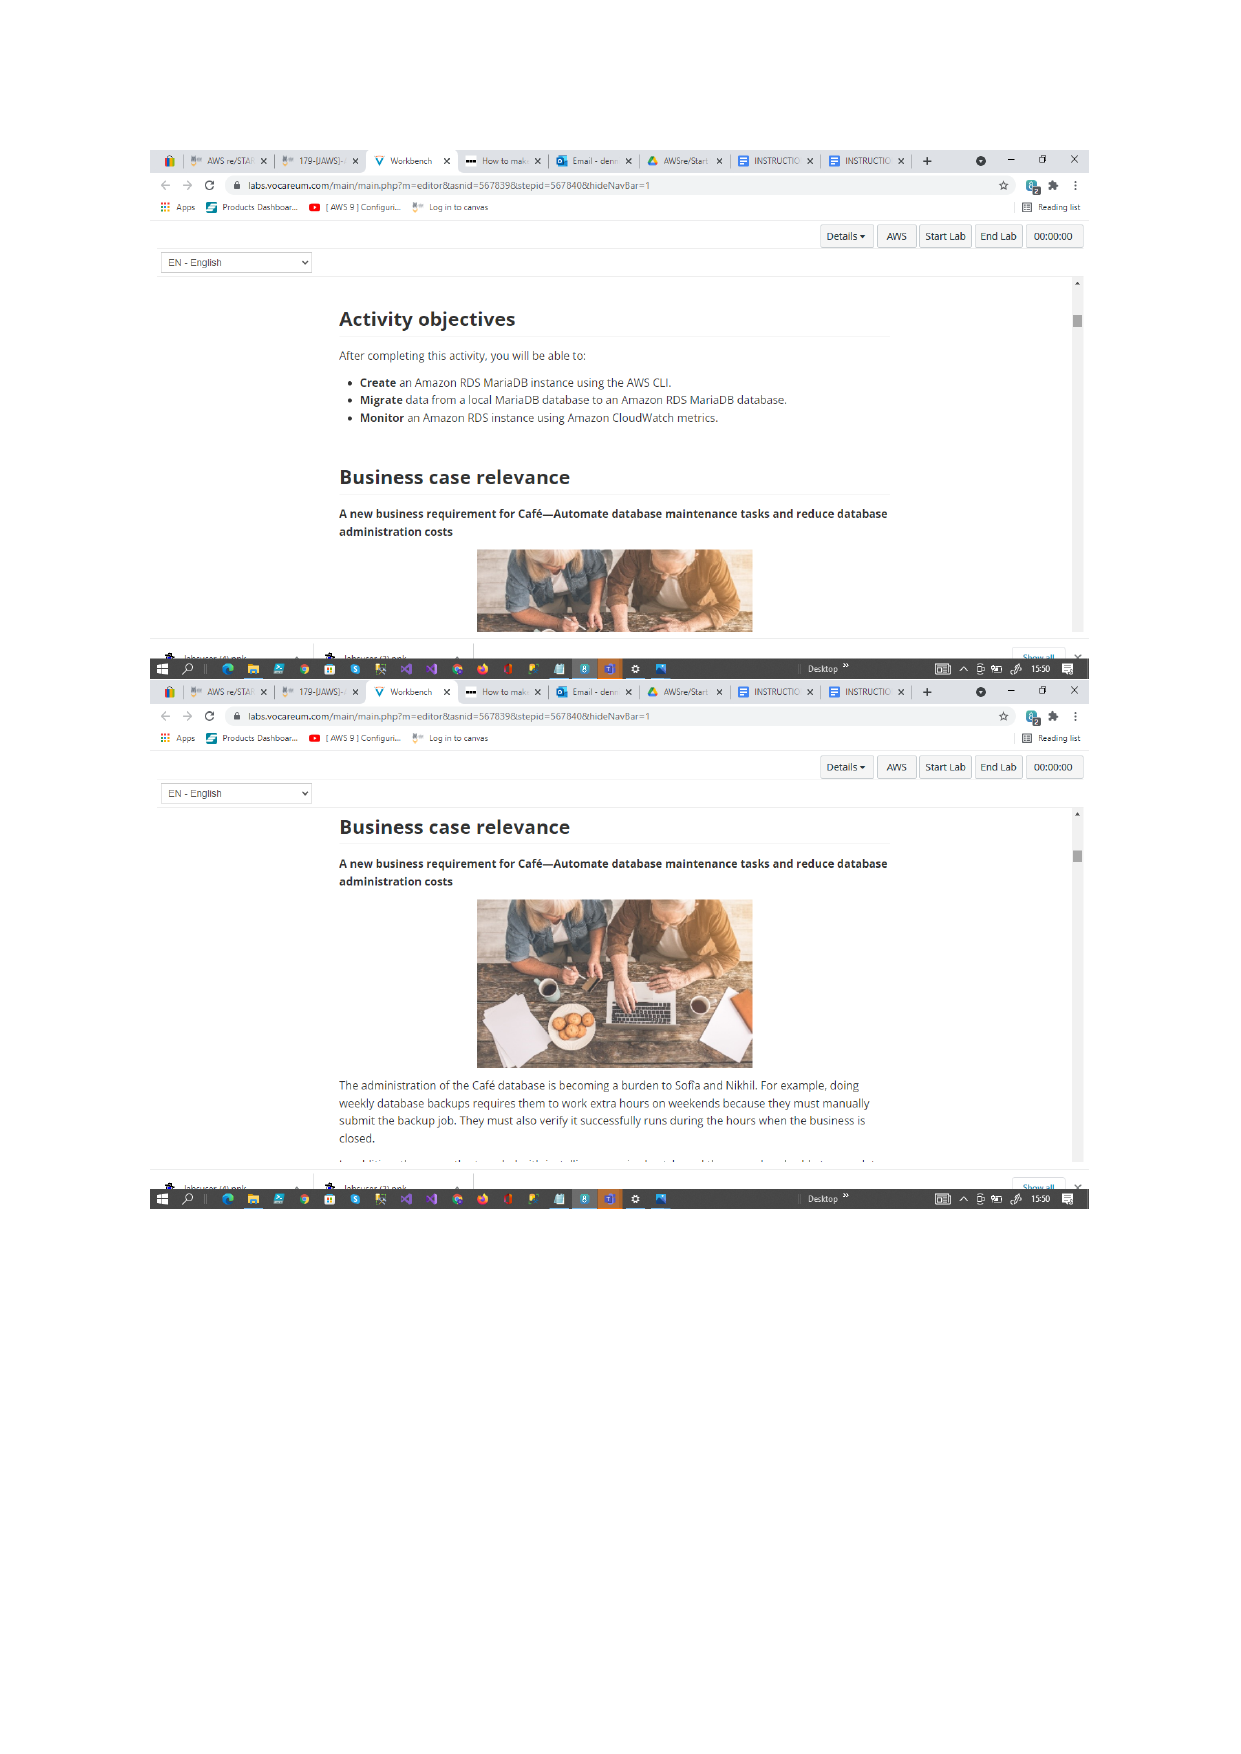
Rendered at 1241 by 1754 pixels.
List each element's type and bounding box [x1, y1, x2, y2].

picture [150, 150, 1089, 679]
picture [150, 680, 1089, 1209]
